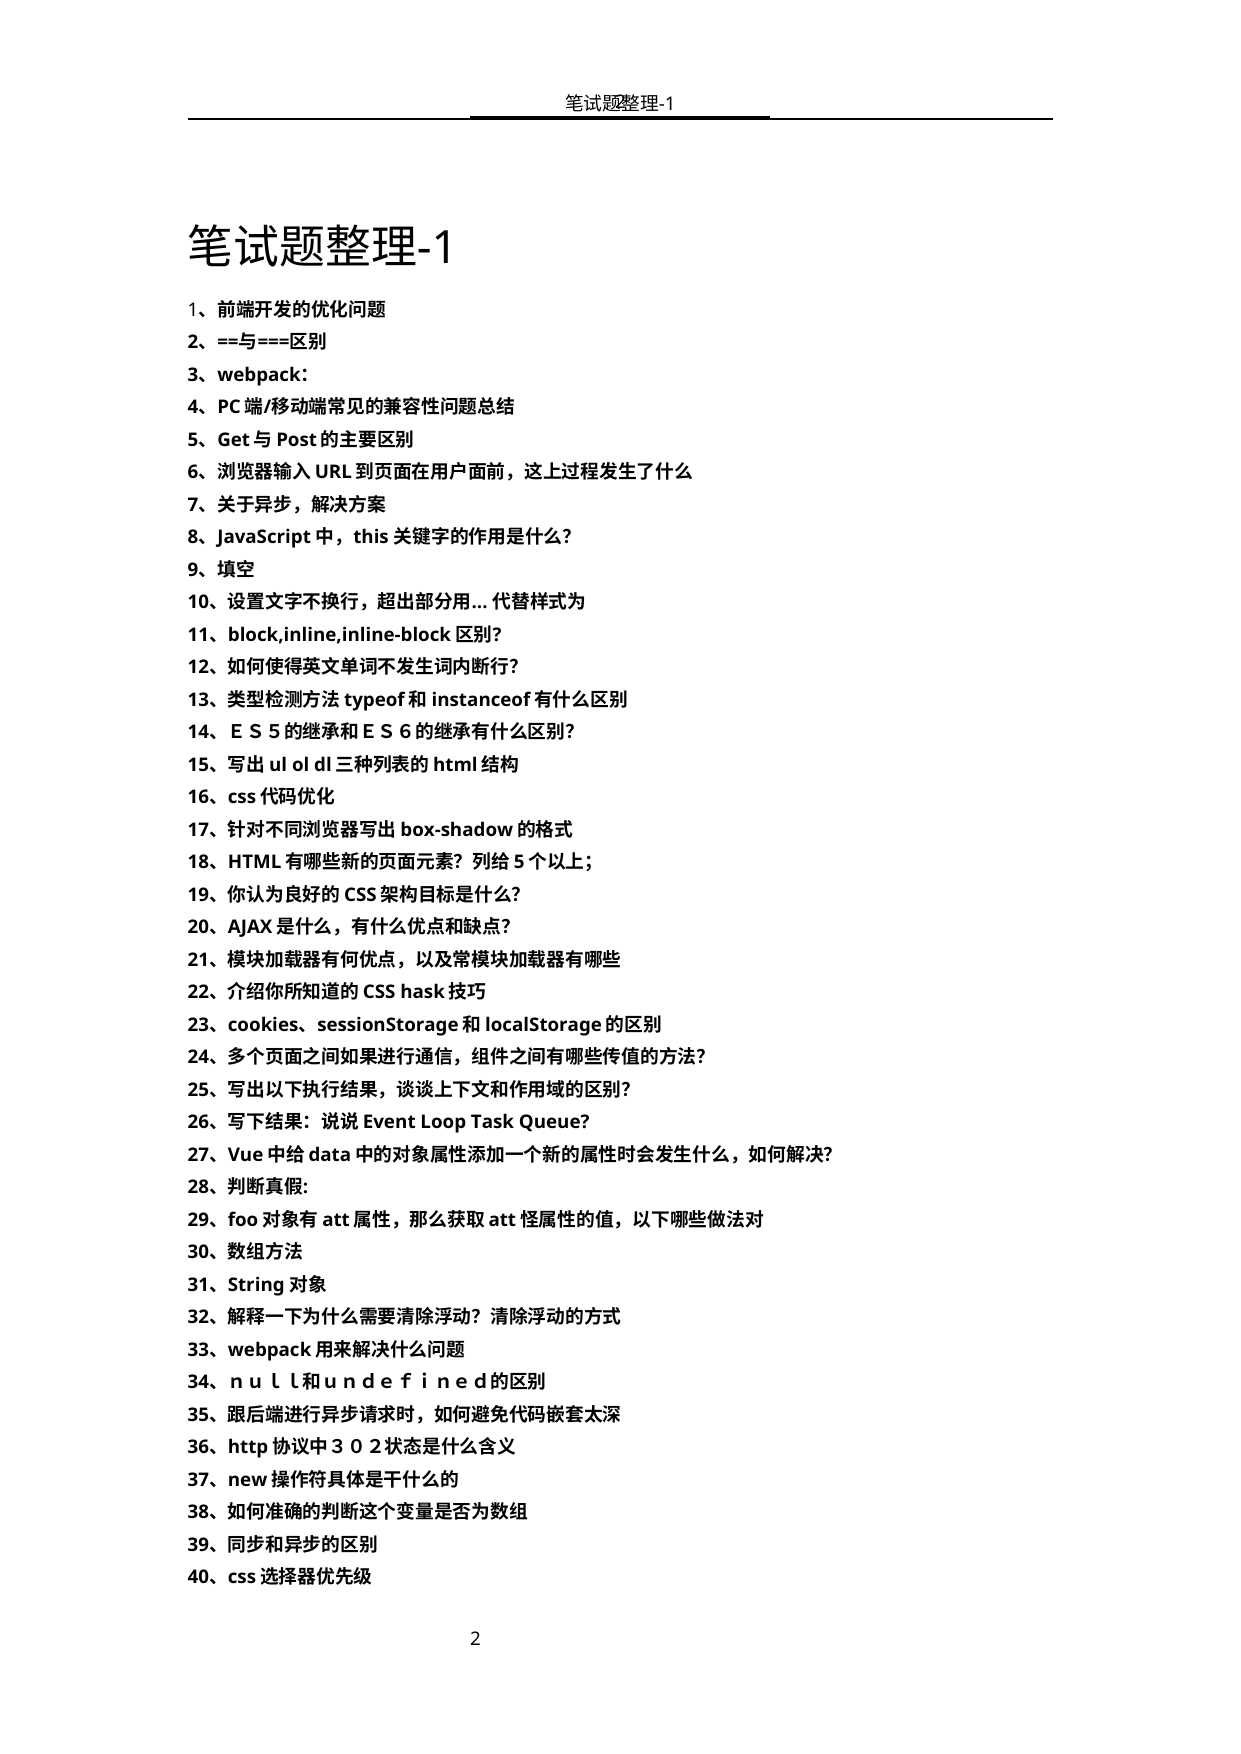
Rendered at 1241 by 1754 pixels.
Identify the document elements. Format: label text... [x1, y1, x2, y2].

list 38、如何准确的判断这个变量是否为数组 [187, 1494, 1053, 1527]
list 26、写下结果：说说Event Loop Task Queue? [187, 1104, 1053, 1137]
list 11、block,inline,inline-block区别? [187, 617, 1053, 649]
list 21、模块加载器有何优点，以及常模块加载器有哪些 [187, 942, 1053, 974]
list 7、关于异步，解决方案 [187, 487, 1053, 519]
list 32、解释一下为什么需要清除浮动？清除浮动的方式 [187, 1299, 1053, 1332]
list 5、Get与Post的主要区别 [187, 422, 1053, 454]
list 3、webpack： [187, 357, 1053, 389]
list 17、针对不同浏览器写出box-shadow的格式 [187, 812, 1053, 844]
list 10、设置文字不换行，超出部分用... 代替样式为 [187, 584, 1053, 617]
list 34、ｎｕｌｌ和ｕｎｄｅｆｉｎｅｄ的区别 [187, 1364, 1053, 1397]
list 35、跟后端进行异步请求时，如何避免代码嵌套太深 [187, 1397, 1053, 1429]
list 37、new操作符具体是干什么的 [187, 1462, 1053, 1494]
list 39、同步和异步的区别 [187, 1527, 1053, 1559]
list 6、浏览器输入URL到页面在用户面前，这上过程发生了什么 [187, 454, 1053, 487]
list 18、HTML有哪些新的页面元素？列给5个以上； [187, 844, 1053, 877]
list 40、css选择器优先级 [187, 1559, 1053, 1592]
list 31、String 对象 [187, 1267, 1053, 1299]
list 24、多个页面之间如果进行通信，组件之间有哪些传值的方法？ [187, 1039, 1053, 1072]
list 14、ＥＳ５的继承和ＥＳ６的继承有什么区别？ [187, 714, 1053, 747]
list 19、你认为良好的CSS架构目标是什么？ [187, 877, 1053, 909]
list 36、http协议中３０２状态是什么含义 [187, 1429, 1053, 1462]
list 1、前端开发的优化问题 [187, 292, 1053, 324]
list 16、css代码优化 [187, 779, 1053, 812]
list 28、判断真假: [187, 1169, 1053, 1202]
list 4、PC端/移动端常见的兼容性问题总结 [187, 389, 1053, 422]
list 29、foo对象有att属性，那么获取att怪属性的值，以下哪些做法对 [187, 1202, 1053, 1234]
list 15、写出ul ol dl三种列表的html结构 [187, 747, 1053, 779]
list 9、填空 [187, 552, 1053, 584]
list 22、介绍你所知道的CSS hask技巧 [187, 974, 1053, 1007]
list 20、AJAX是什么，有什么优点和缺点？ [187, 909, 1053, 942]
list 12、如何使得英文单词不发生词内断行？ [187, 649, 1053, 682]
list 2、==与===区别 [187, 324, 1053, 357]
list 25、写出以下执行结果，谈谈上下文和作用域的区别？ [187, 1072, 1053, 1104]
list 27、Vue中给data中的对象属性添加一个新的属性时会发生什么，如何解决？ [187, 1137, 1053, 1169]
list 13、类型检测方法typeof和 instanceof有什么区别 [187, 682, 1053, 714]
list 33、webpack用来解决什么问题 [187, 1332, 1053, 1364]
list 笔试题整理-1 [187, 194, 1053, 292]
list 30、数组方法 [187, 1234, 1053, 1267]
list 8、JavaScript 中，this 关键字的作用是什么？ [187, 519, 1053, 552]
list 23、cookies、sessionStorage和localStorage的区别 [187, 1007, 1053, 1039]
